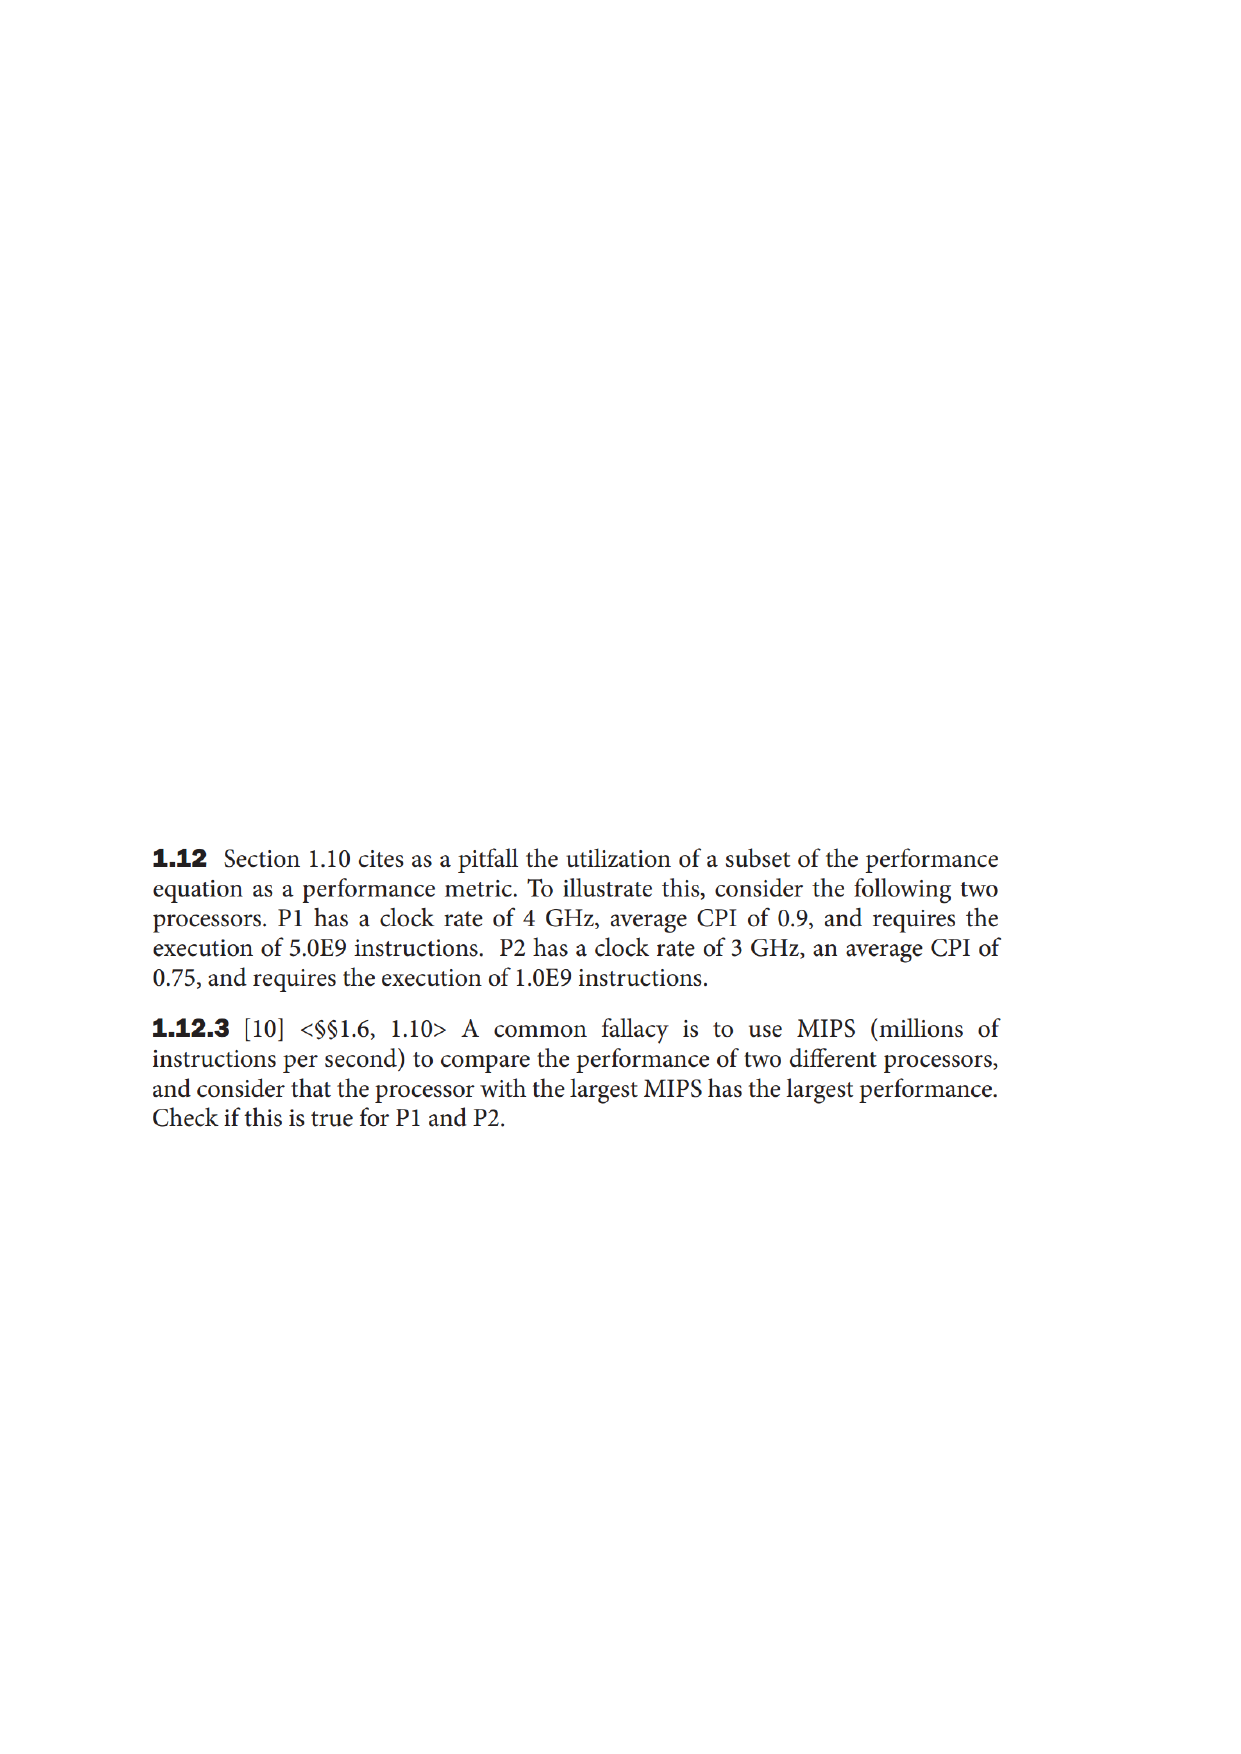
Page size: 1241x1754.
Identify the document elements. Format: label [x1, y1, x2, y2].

picture [150, 1016, 1014, 1128]
picture [150, 839, 1019, 997]
